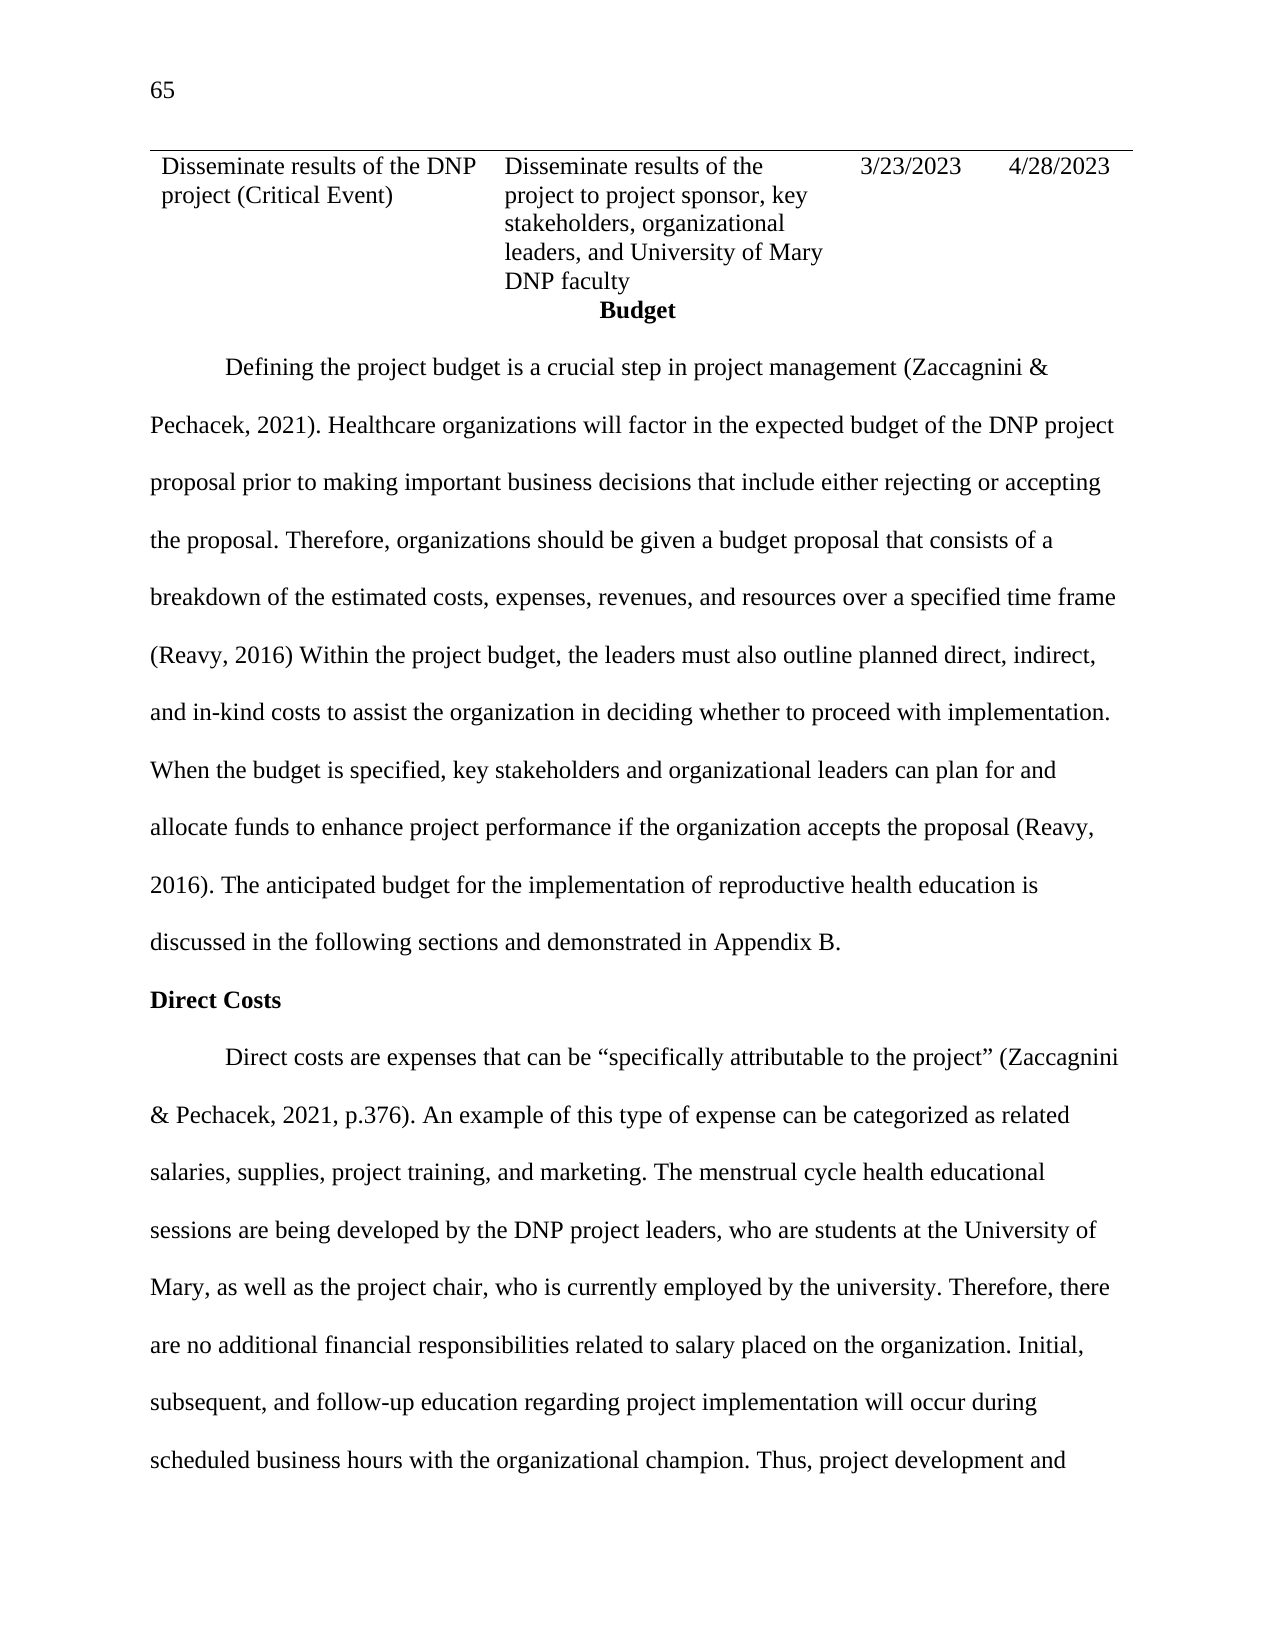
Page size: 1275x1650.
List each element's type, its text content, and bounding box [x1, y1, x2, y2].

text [150, 1042, 1125, 1473]
text Defining the project budget is a crucial step in project management (Zaccagnini & Pechacek, 2021). Healthcare organizations will factor in the expected budget of the DNP project proposal prior to making important business decisions that include either rejecting or accepting the proposal. Therefore, organizations should be given a budget proposal that consists of a breakdown of the estimated costs, expenses, revenues, and resources over a specified time frame (Reavy, 2016) Within the project budget, the leaders must also outline planned direct, indirect, and in-kind costs to assist the organization in deciding whether to proceed with implementation. When the budget is specified, key stakeholders and organizational leaders can plan for and allocate funds to enhance project performance if the organization accepts the proposal (Reavy, 2016). The anticipated budget for the implementation of reproductive health education is discussed in the following sections and demonstrated in Appendix B. [150, 352, 1125, 956]
table_cell Disseminate results of the project to project sponsor, key stakeholders, organizational leaders, and University of Mary DNP faculty [493, 151, 836, 295]
table_cell Disseminate results of the DNP project (Critical Event) [150, 151, 493, 295]
table_cell 4/28/2023 [985, 151, 1133, 295]
subtitle Direct Costs [150, 985, 1125, 1013]
subtitle Budget [150, 295, 1125, 323]
table_cell 3/23/2023 [836, 151, 985, 295]
